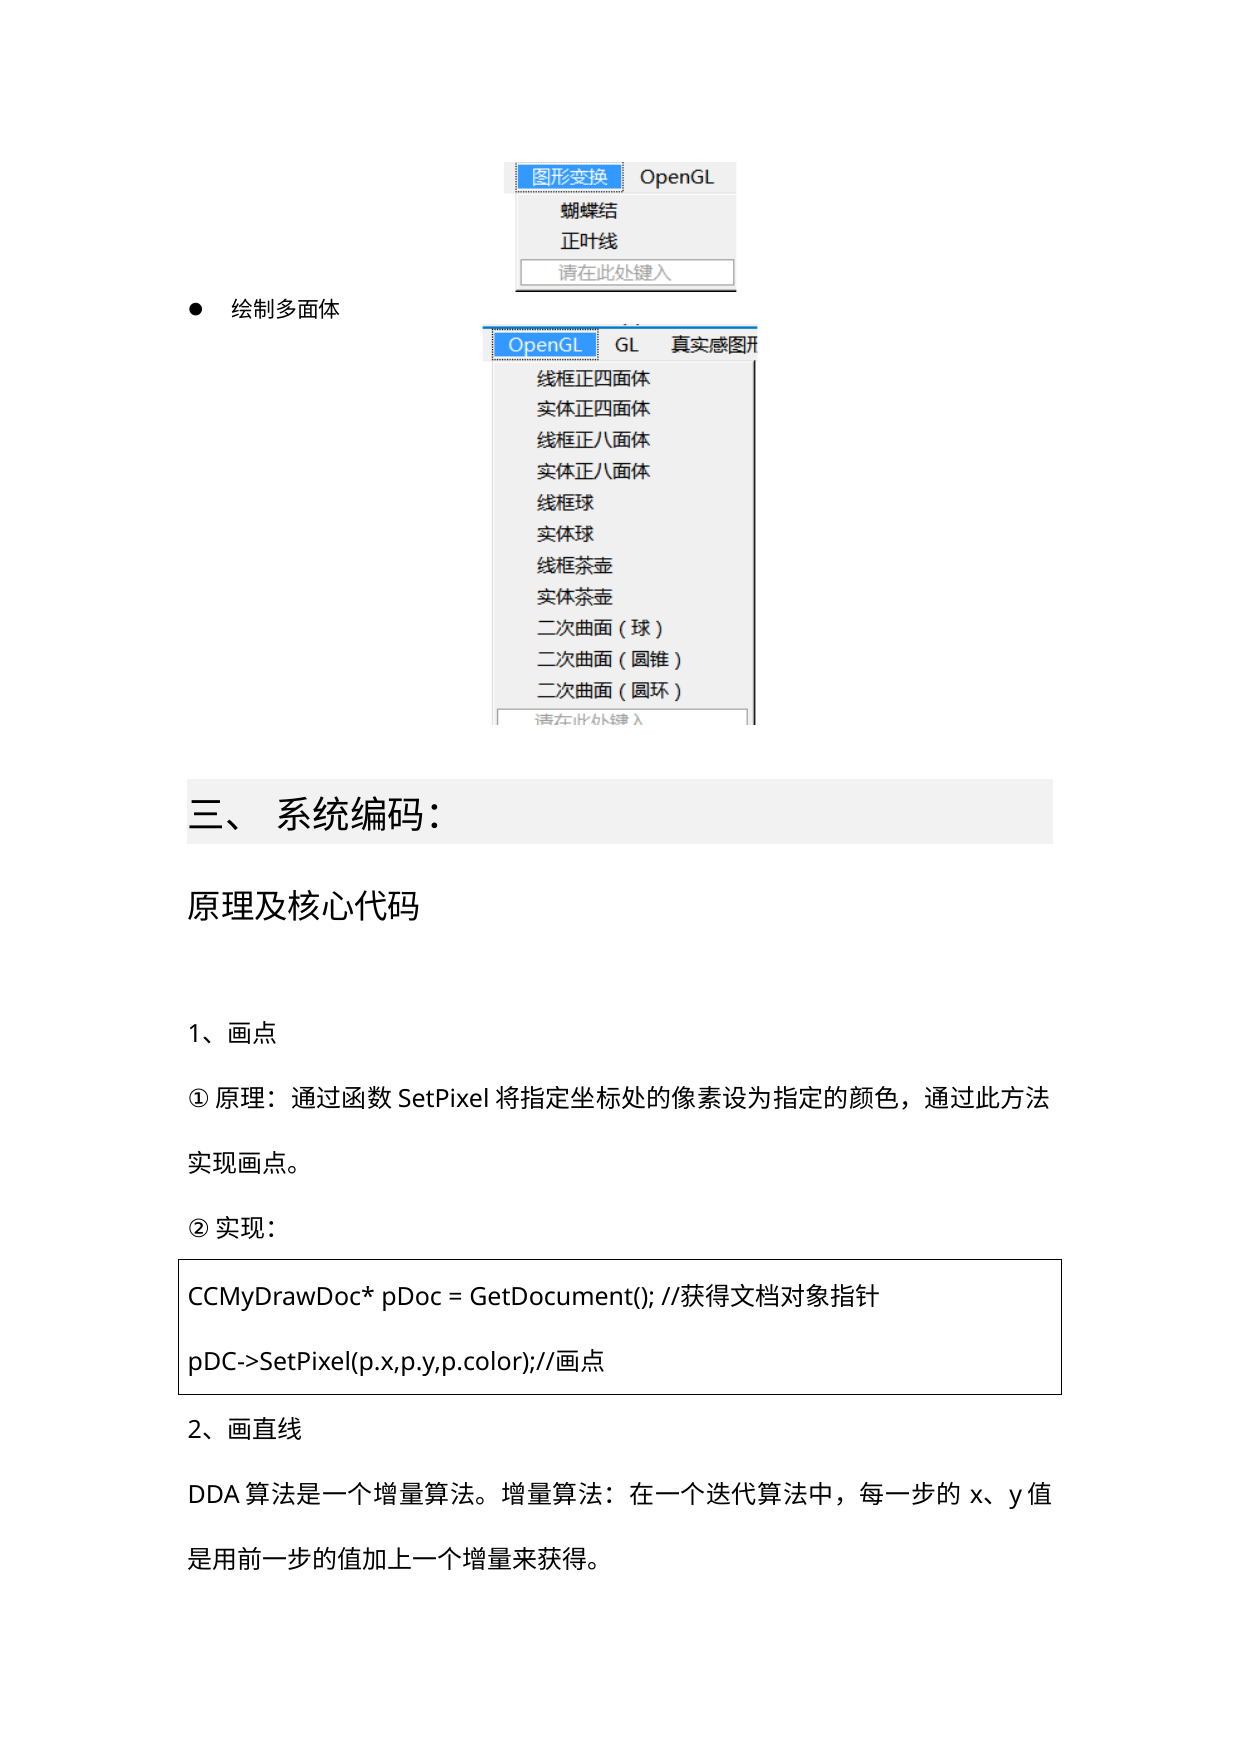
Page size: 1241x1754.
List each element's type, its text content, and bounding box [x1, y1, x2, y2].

text DDA算法是一个增量算法。增量算法：在一个迭代算法中，每一步的x、y值是用前一步的值加上一个增量来获得。 [187, 1460, 1053, 1590]
text CCMyDrawDoc* pDoc = GetDocument(); //获得文档对象指针 [179, 1260, 1061, 1324]
list 绘制多面体 [187, 292, 1053, 324]
text 2、画直线 [187, 1395, 1053, 1460]
text ②实现： [187, 1194, 1053, 1259]
picture [503, 162, 737, 292]
subtitle 原理及核心代码 [187, 872, 1053, 937]
text 1、画点 [187, 999, 1053, 1064]
text 三、 系统编码： [187, 779, 1053, 844]
picture [482, 324, 758, 725]
text ①原理：通过函数SetPixel将指定坐标处的像素设为指定的颜色，通过此方法实现画点。 [187, 1064, 1053, 1194]
text pDC->SetPixel(p.x,p.y,p.color);//画点 [179, 1324, 1061, 1394]
